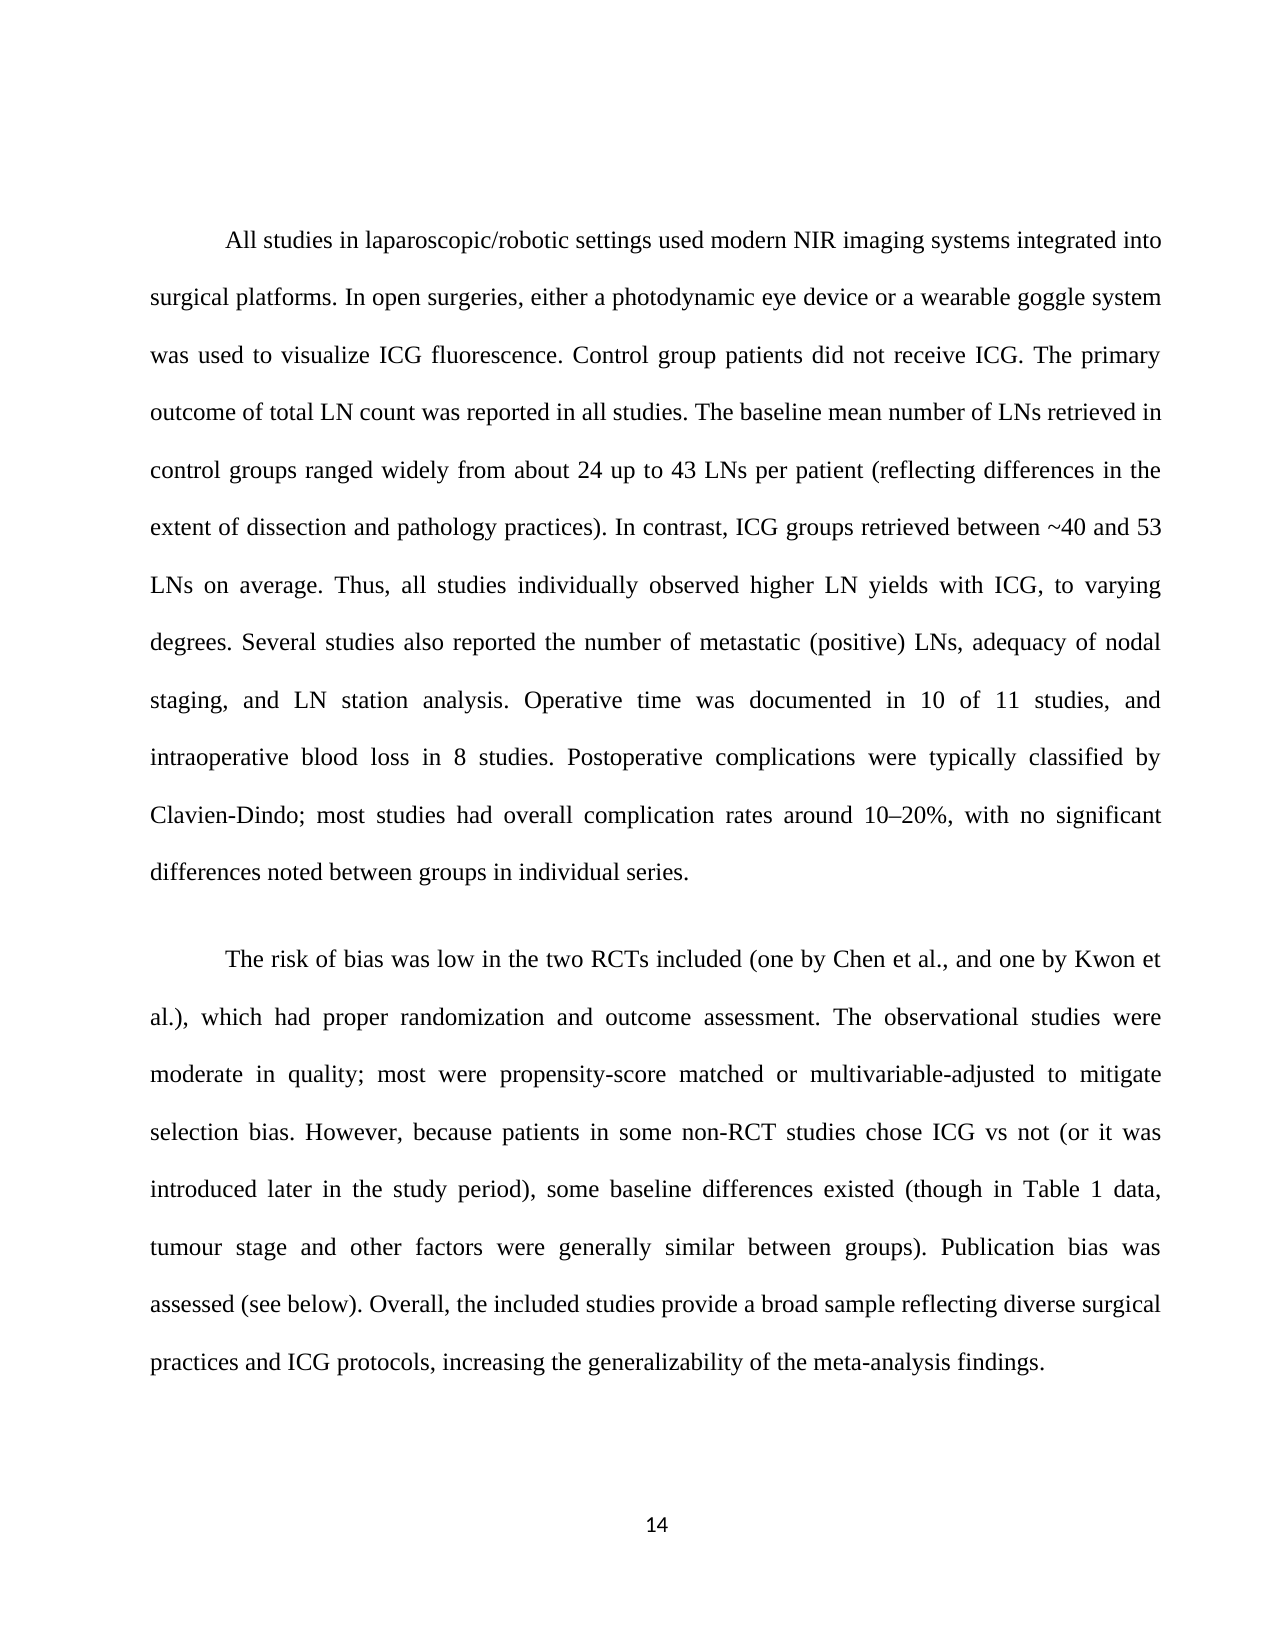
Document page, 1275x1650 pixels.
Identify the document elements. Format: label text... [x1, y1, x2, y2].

text All studies in laparoscopic/robotic settings used modern NIR imaging systems integrated into surgical platforms. In open surgeries, either a photodynamic eye device or a wearable goggle system was used to visualize ICG fluorescence. Control group patients did not receive ICG. The primary outcome of total LN count was reported in all studies. The baseline mean number of LNs retrieved in control groups ranged widely from about 24 up to 43 LNs per patient (reflecting differences in the extent of dissection and pathology practices). In contrast, ICG groups retrieved between ~40 and 53 LNs on average. Thus, all studies individually observed higher LN yields with ICG, to varying degrees. Several studies also reported the number of metastatic (positive) LNs, adequacy of nodal staging, and LN station analysis. Operative time was documented in 10 of 11 studies, and intraoperative blood loss in 8 studies. Postoperative complications were typically classified by Clavien-Dindo; most studies had overall complication rates around 10–20%, with no significant differences noted between groups in individual series. [150, 225, 1162, 886]
text The risk of bias was low in the two RCTs included (one by Chen et al., and one by Kwon et al.), which had proper randomization and outcome assessment. The observational studies were moderate in quality; most were propensity-score matched or multivariable-adjusted to mitigate selection bias. However, because patients in some non-RCT studies chose ICG vs not (or it was introduced later in the study period), some baseline differences existed (though in Table 1 data, tumour stage and other factors were generally similar between groups). Publication bias was assessed (see below). Overall, the included studies provide a broad sample reflecting diverse surgical practices and ICG protocols, increasing the generalizability of the meta-analysis findings. [150, 944, 1162, 1375]
